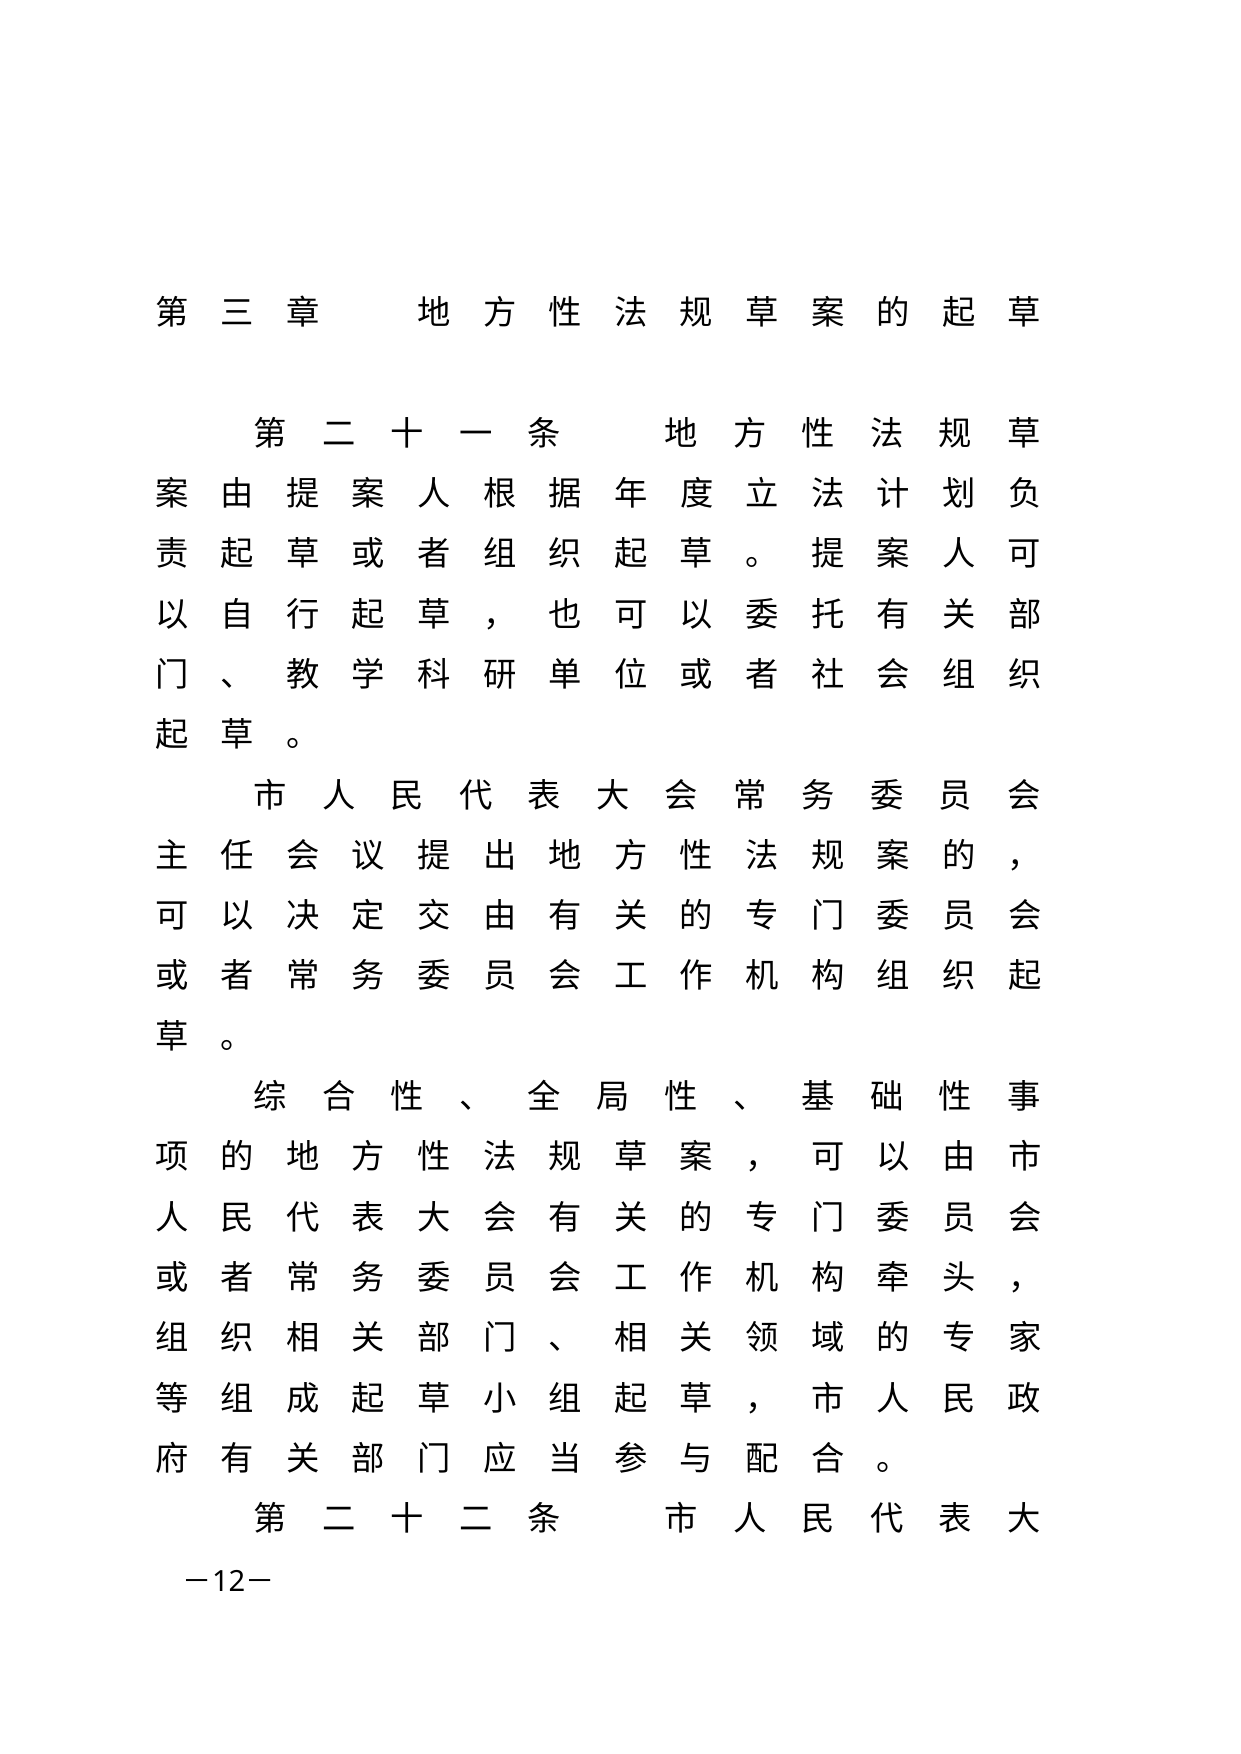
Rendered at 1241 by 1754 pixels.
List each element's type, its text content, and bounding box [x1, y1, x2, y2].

text 第二十二条 市人民代表大会有关的专门委员会、常务委员会工作机构应当提前参与有关方面的法规草案起草工作。 [155, 1486, 1073, 1546]
text 第三章 地方性法规草案的起草 [155, 280, 1073, 340]
text 综合性、全局性、基础性事项的地方性法规草案，可以由市人民代表大会有关的专门委员会或者常务委员会工作机构牵头，组织相关部门、相关领域的专家等组成起草小组起草，市人民政府有关部门应当参与配合。 [155, 1064, 1073, 1486]
text 第二十一条 地方性法规草案由提案人根据年度立法计划负责起草或者组织起草。提案人可以自行起草，也可以委托有关部门、教学科研单位或者社会组织起草。 [155, 400, 1073, 762]
text 市人民代表大会常务委员会主任会议提出地方性法规案的，可以决定交由有关的专门委员会或者常务委员会工作机构组织起草。 [155, 762, 1073, 1064]
